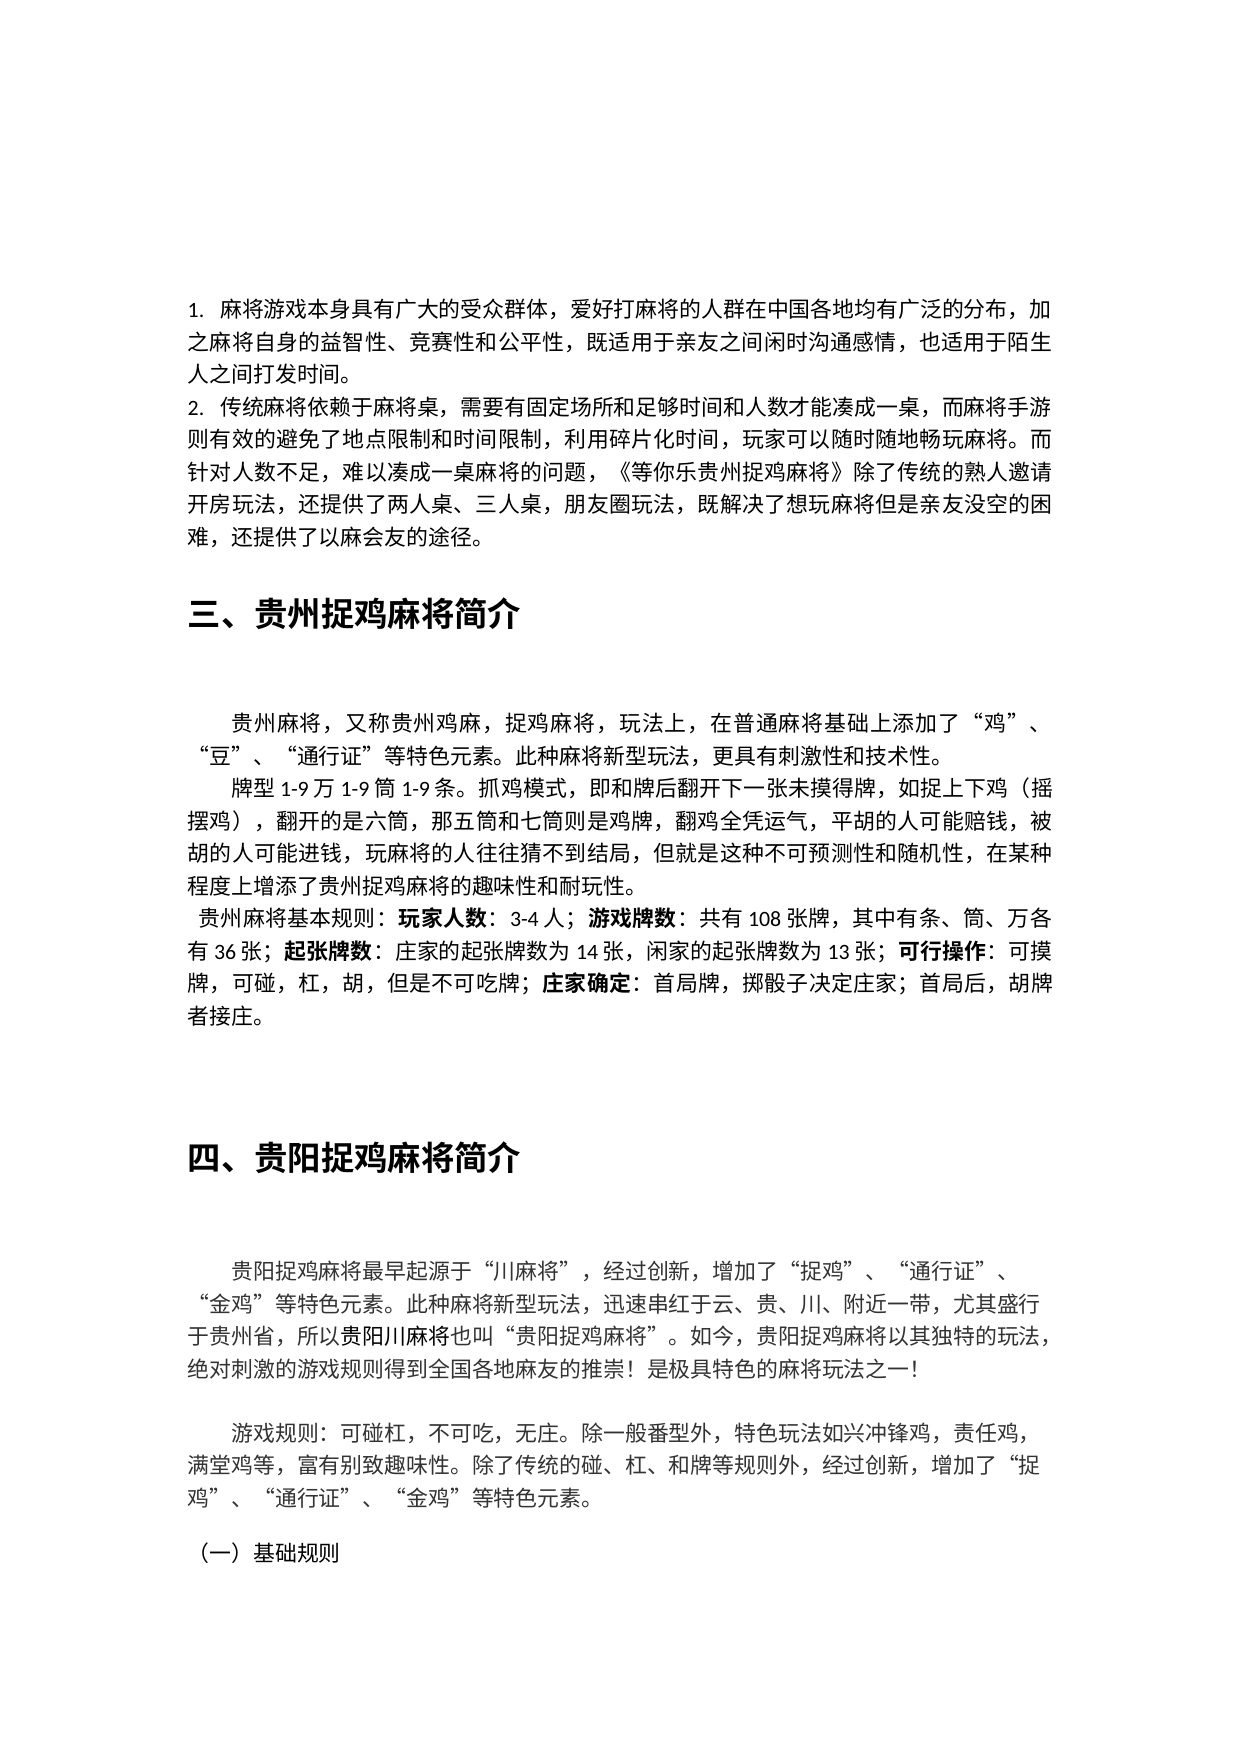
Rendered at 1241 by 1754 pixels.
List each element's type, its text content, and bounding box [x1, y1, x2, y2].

text 贵州麻将基本规则：玩家人数：3-4人；游戏牌数：共有108张牌，其中有条、筒、万各有36张；起张牌数：庄家的起张牌数为14张，闲家的起张牌数为13张；可行操作：可摸牌，可碰，杠，胡，但是不可吃牌；庄家确定：首局牌，掷骰子决定庄家；首局后，胡牌者接庄。 [187, 901, 1053, 1031]
text 贵阳捉鸡麻将最早起源于“川麻将”，经过创新，增加了“捉鸡”、“通行证”、“金鸡”等特色元素。此种麻将新型玩法，迅速串红于云、贵、川、附近一带，尤其盛行于贵州省，所以贵阳川麻将也叫“贵阳捉鸡麻将”。如今，贵阳捉鸡麻将以其独特的玩法，绝对刺激的游戏规则得到全国各地麻友的推崇！是极具特色的麻将玩法之一！ [187, 1254, 1053, 1384]
list （一）基础规则 [187, 1536, 1053, 1568]
text 游戏规则：可碰杠，不可吃，无庄。除一般番型外，特色玩法如兴冲锋鸡，责任鸡，满堂鸡等，富有别致趣味性。除了传统的碰、杠、和牌等规则外，经过创新，增加了“捉鸡”、“通行证”、“金鸡”等特色元素。 [187, 1415, 1053, 1513]
list 麻将游戏本身具有广大的受众群体，爱好打麻将的人群在中国各地均有广泛的分布，加之麻将自身的益智性、竞赛性和公平性，既适用于亲友之间闲时沟通感情，也适用于陌生人之间打发时间。 [187, 292, 1053, 389]
subtitle 贵阳捉鸡麻将简介 [187, 1123, 1053, 1188]
text 贵州麻将，又称贵州鸡麻，捉鸡麻将，玩法上，在普通麻将基础上添加了“鸡”、“豆”、“通行证”等特色元素。此种麻将新型玩法，更具有刺激性和技术性。 [187, 706, 1053, 771]
subtitle 贵州捉鸡麻将简介 [187, 579, 1053, 644]
text 牌型1-9万 1-9筒 1-9条。抓鸡模式，即和牌后翻开下一张未摸得牌，如捉上下鸡（摇摆鸡），翻开的是六筒，那五筒和七筒则是鸡牌，翻鸡全凭运气，平胡的人可能赔钱，被胡的人可能进钱，玩麻将的人往往猜不到结局，但就是这种不可预测性和随机性，在某种程度上增添了贵州捉鸡麻将的趣味性和耐玩性。 [187, 771, 1053, 901]
list 传统麻将依赖于麻将桌，需要有固定场所和足够时间和人数才能凑成一桌，而麻将手游则有效的避免了地点限制和时间限制，利用碎片化时间，玩家可以随时随地畅玩麻将。而针对人数不足，难以凑成一桌麻将的问题，《等你乐贵州捉鸡麻将》除了传统的熟人邀请开房玩法，还提供了两人桌、三人桌，朋友圈玩法，既解决了想玩麻将但是亲友没空的困难，还提供了以麻会友的途径。 [187, 389, 1053, 552]
